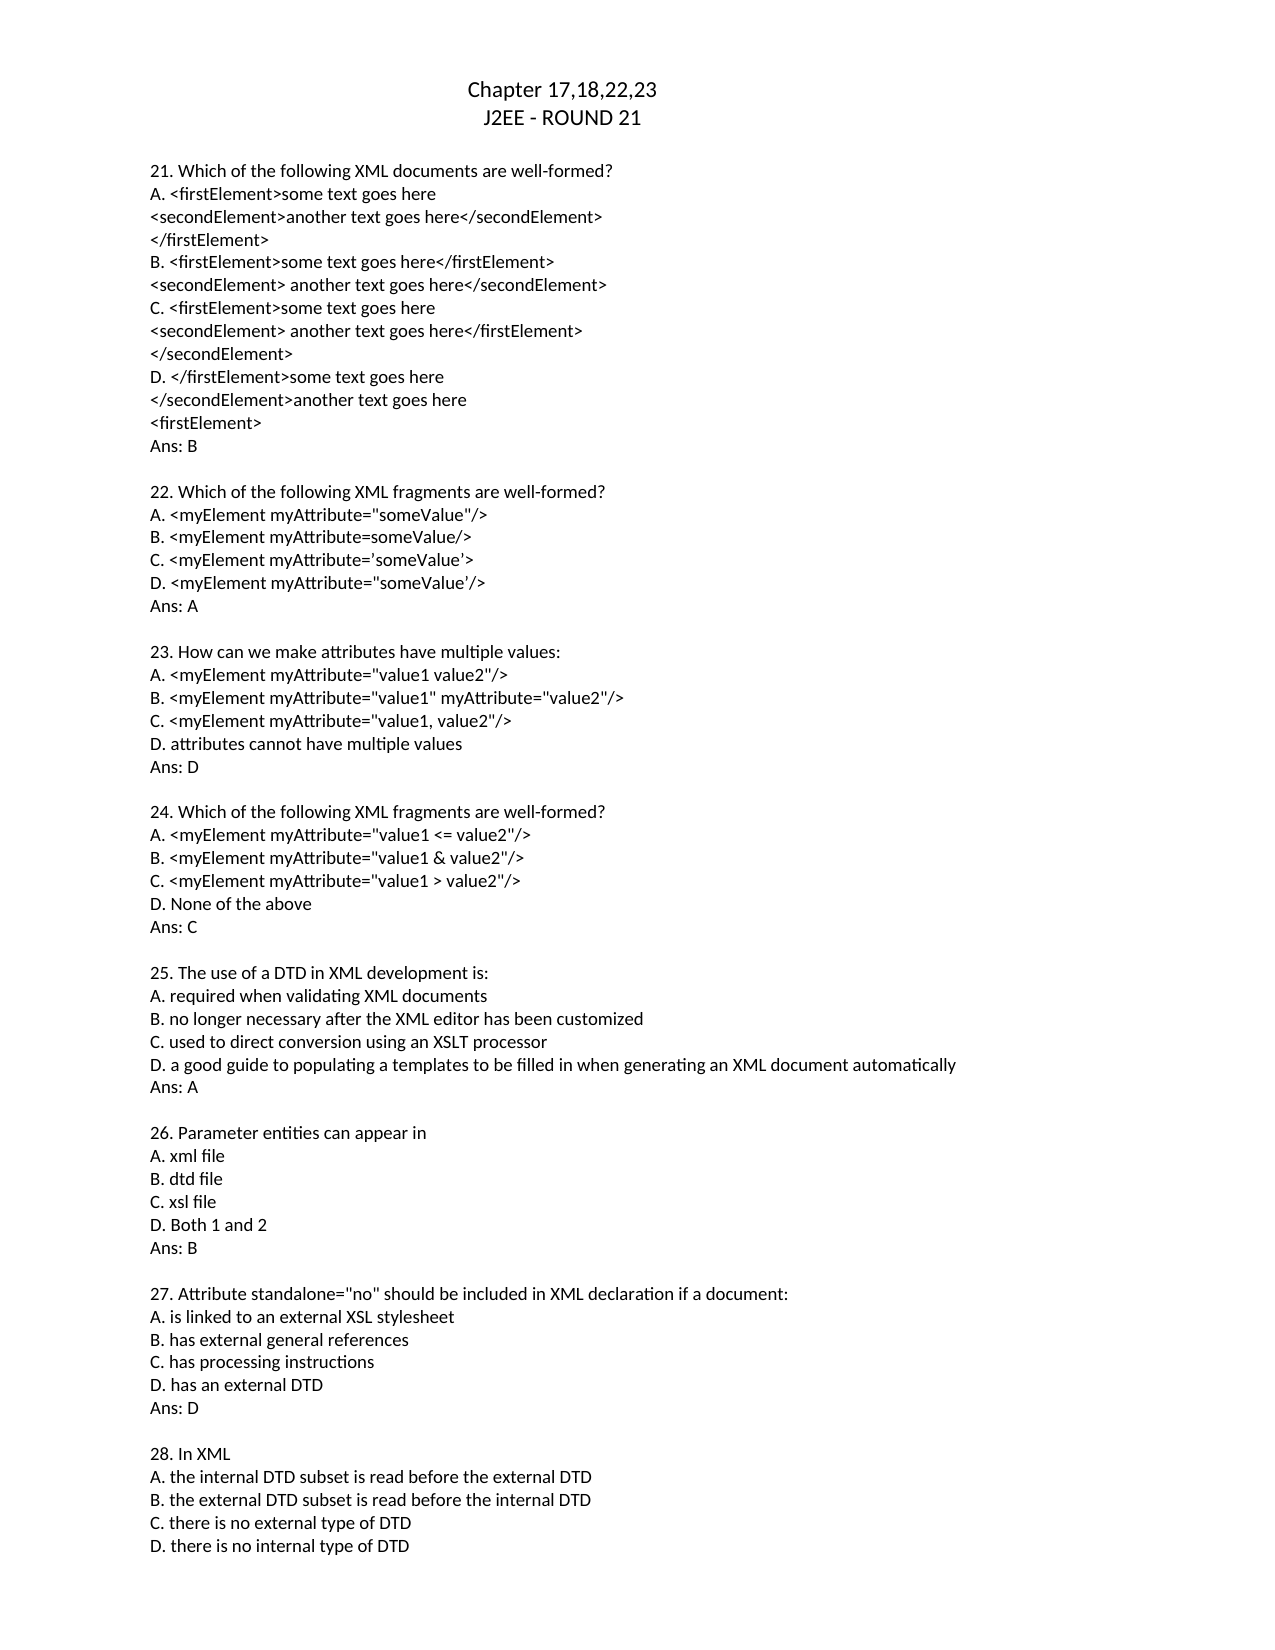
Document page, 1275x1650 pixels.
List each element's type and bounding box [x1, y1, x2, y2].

list [112, 159, 1200, 1557]
